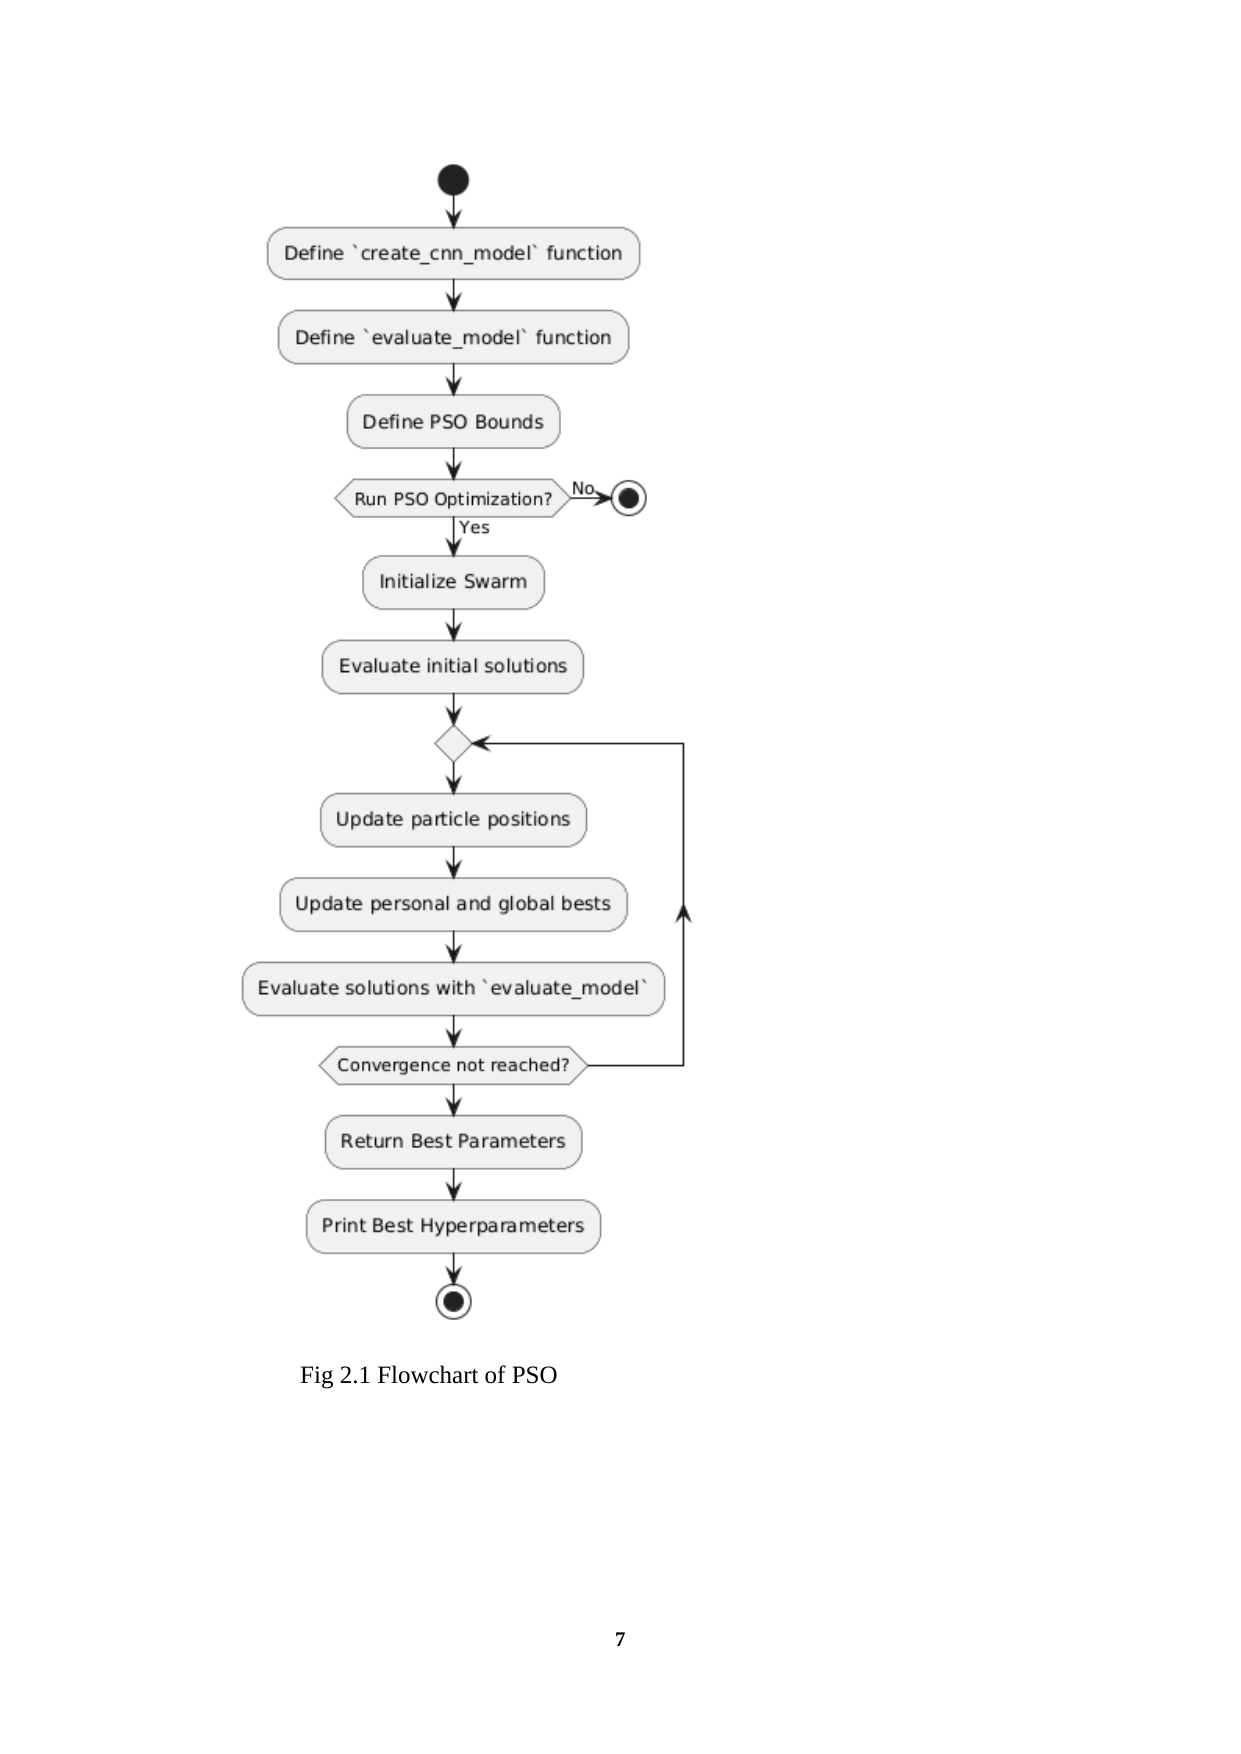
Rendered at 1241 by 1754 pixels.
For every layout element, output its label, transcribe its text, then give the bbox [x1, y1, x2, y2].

picture [225, 150, 722, 1334]
text Fig 2.1 Flowchart of PSO [225, 1361, 1090, 1389]
